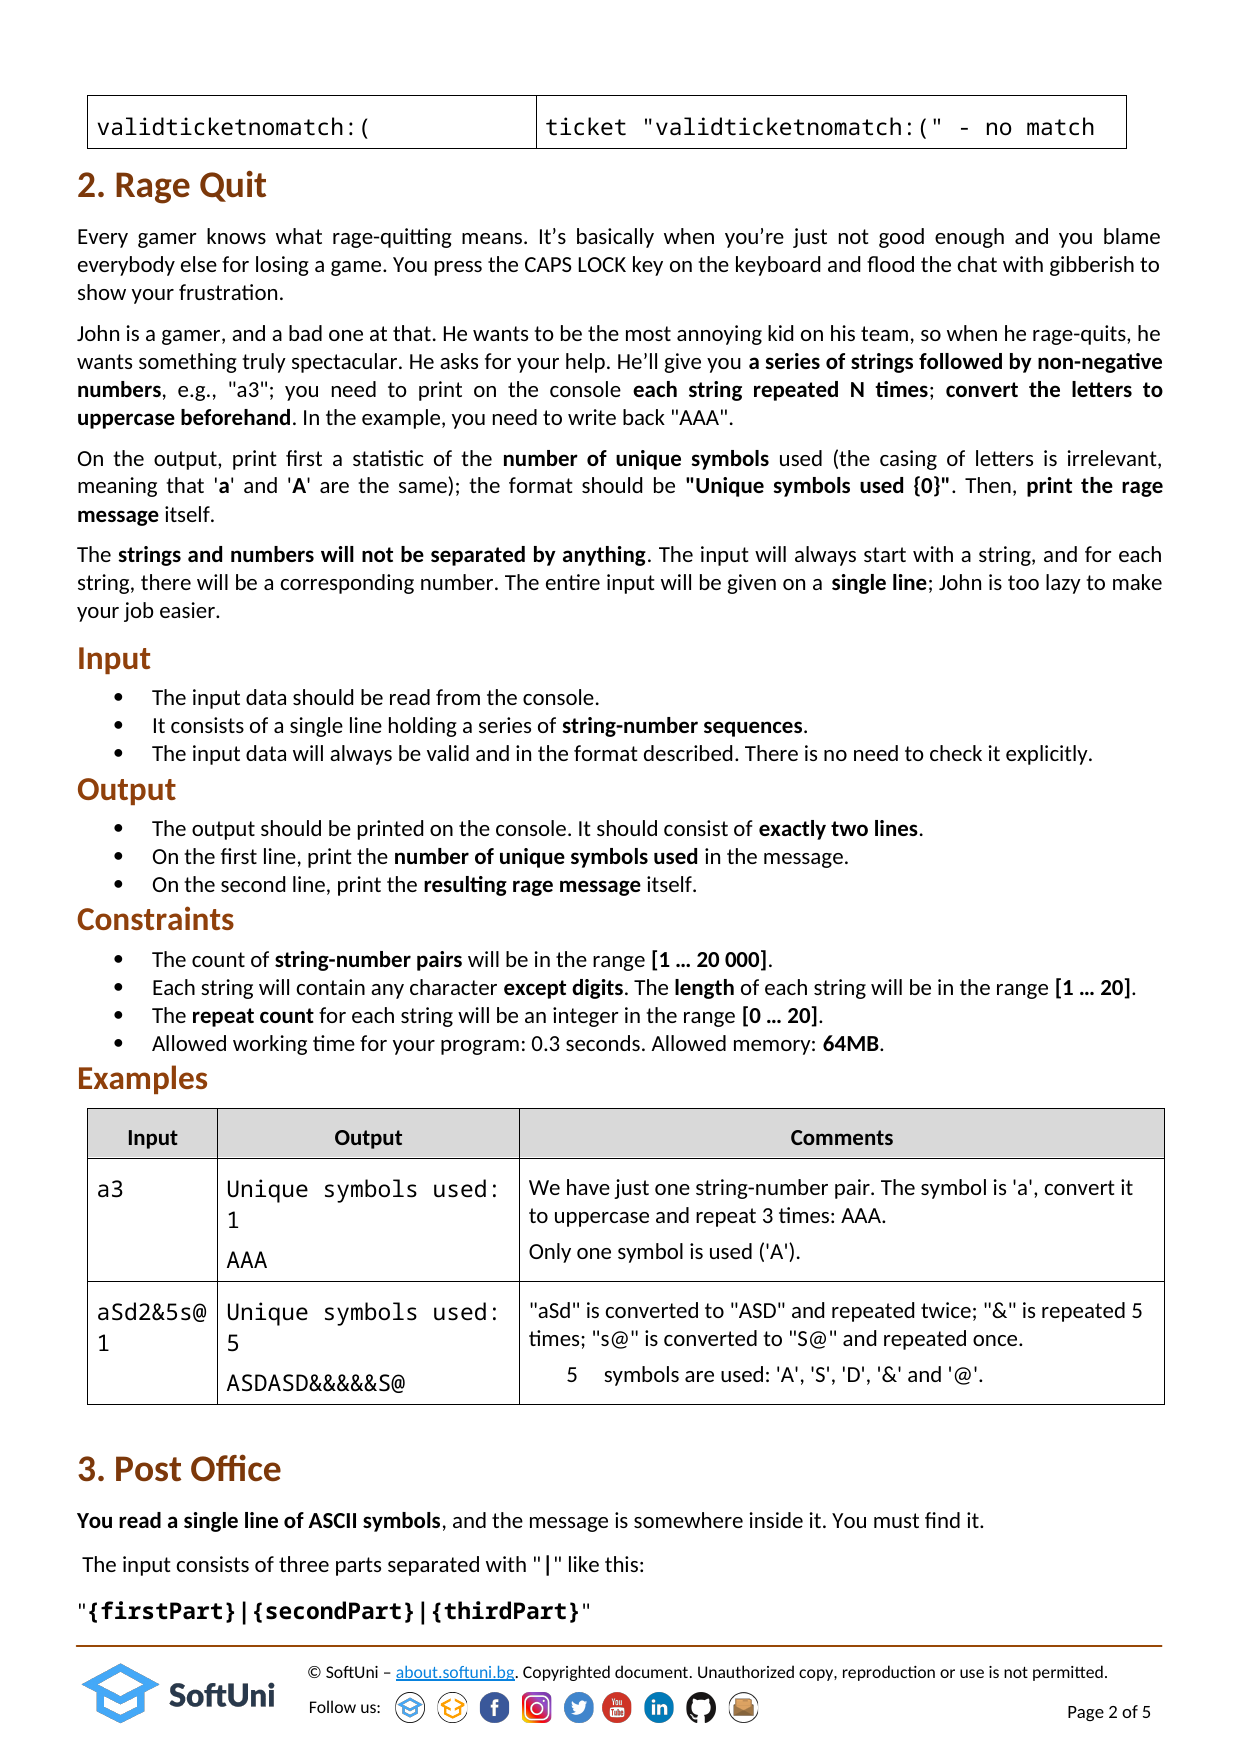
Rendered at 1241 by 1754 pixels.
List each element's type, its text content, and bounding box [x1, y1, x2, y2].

list The output should be printed on the console. It should consist of exactly two lines. [114, 814, 1163, 842]
text The strings and numbers will not be separated by anything. The input will always start with a string, and for each string, there will be a corresponding number. The entire input will be given on a single line; John is too lazy to make your job easier. [77, 540, 1163, 624]
subtitle Constraints [77, 898, 1163, 939]
subtitle Examples [77, 1057, 1163, 1098]
picture [564, 1692, 594, 1723]
picture [665, 1714, 674, 1723]
picture [522, 1692, 552, 1723]
table_cell Unique symbols used: 5 ASDASD&&&&&S@ [218, 1282, 519, 1404]
table_cell "aSd" is converted to "ASD" and repeated twice; "&" is repeated 5 times; "s@" is converted to "S@" and repeated once. symbols are used: 'A', 'S', 'D', '&' and '@'. [520, 1282, 1164, 1404]
picture [395, 1692, 425, 1723]
table_cell Unique symbols used: 1 AAA [218, 1159, 519, 1281]
list The input data will always be valid and in the format described. There is no need to check it explicitly. [114, 739, 1163, 768]
list On the second line, print the resulting rage message itself. [114, 870, 1163, 898]
text The input consists of three parts separated with "|" like this: [77, 1551, 1163, 1578]
picture [479, 1692, 510, 1723]
text Every gamer knows what rage-quitting means. It’s basically when you’re just not good enough and you blame everybody else for losing a game. You press the CAPS LOCK key on the keyboard and flood the chat with gibberish to show your frustration. [77, 222, 1163, 307]
text On the output, print first a statistic of the number of unique symbols used (the casing of letters is irrelevant, meaning that 'a' and 'A' are the same); the format should be "Unique symbols used {0}". Then, print the rage message itself. [77, 444, 1163, 528]
subtitle Rage Quit [77, 161, 1163, 207]
subtitle Post Office [77, 1445, 1163, 1491]
picture [437, 1692, 468, 1723]
picture [644, 1714, 653, 1723]
table_cell a3 [88, 1159, 217, 1281]
table_header Input [88, 1109, 217, 1157]
list On the first line, print the number of unique symbols used in the message. [114, 842, 1163, 870]
list The count of string-number pairs will be in the range [1 … 20 000]. [114, 945, 1163, 973]
text You read a single line of ASCII symbols, and the message is somewhere inside it. You must find it. [77, 1506, 1163, 1534]
text "{firstPart}|{secondPart}|{thirdPart}" [77, 1595, 1163, 1626]
picture [665, 1692, 674, 1701]
picture [686, 1692, 716, 1723]
list The repeat count for each string will be an integer in the range [0 … 20]. [114, 1001, 1163, 1029]
table_cell We have just one string-number pair. The symbol is 'a', convert it to uppercase and repeat 3 times: AAA. Only one symbol is used ('A'). [520, 1159, 1164, 1281]
text John is a gamer, and a bad one at that. He wants to be the most annoying kid on his team, so when he rage-quits, he wants something truly spectacular. He asks for your help. He’ll give you a series of strings followed by non-negative numbers, e.g., "a3"; you need to print on the console each string repeated N times; convert the letters to uppercase beforehand. In the example, you need to write back "AAA". [77, 319, 1163, 431]
list The input data should be read from the console. [114, 683, 1163, 712]
table_header Comments [520, 1109, 1164, 1157]
list Allowed working time for your program: 0.3 seconds. Allowed memory: 64MB. [114, 1029, 1163, 1057]
table_cell validticketnomatch:( [88, 96, 536, 148]
subtitle Output [77, 768, 1163, 808]
picture [75, 1658, 281, 1729]
table_cell aSd2&5s@1 [88, 1282, 217, 1404]
subtitle Input [77, 637, 1163, 677]
picture [602, 1692, 632, 1723]
table_header Output [218, 1109, 519, 1157]
picture [644, 1692, 653, 1701]
picture [728, 1692, 759, 1723]
picture [658, 1705, 667, 1714]
list Each string will contain any character except digits. The length of each string will be in the range [1 … 20]. [114, 973, 1163, 1001]
table_cell ticket "validticketnomatch:(" - no match [537, 96, 1126, 148]
list It consists of a single line holding a series of string-number sequences. [114, 712, 1163, 739]
